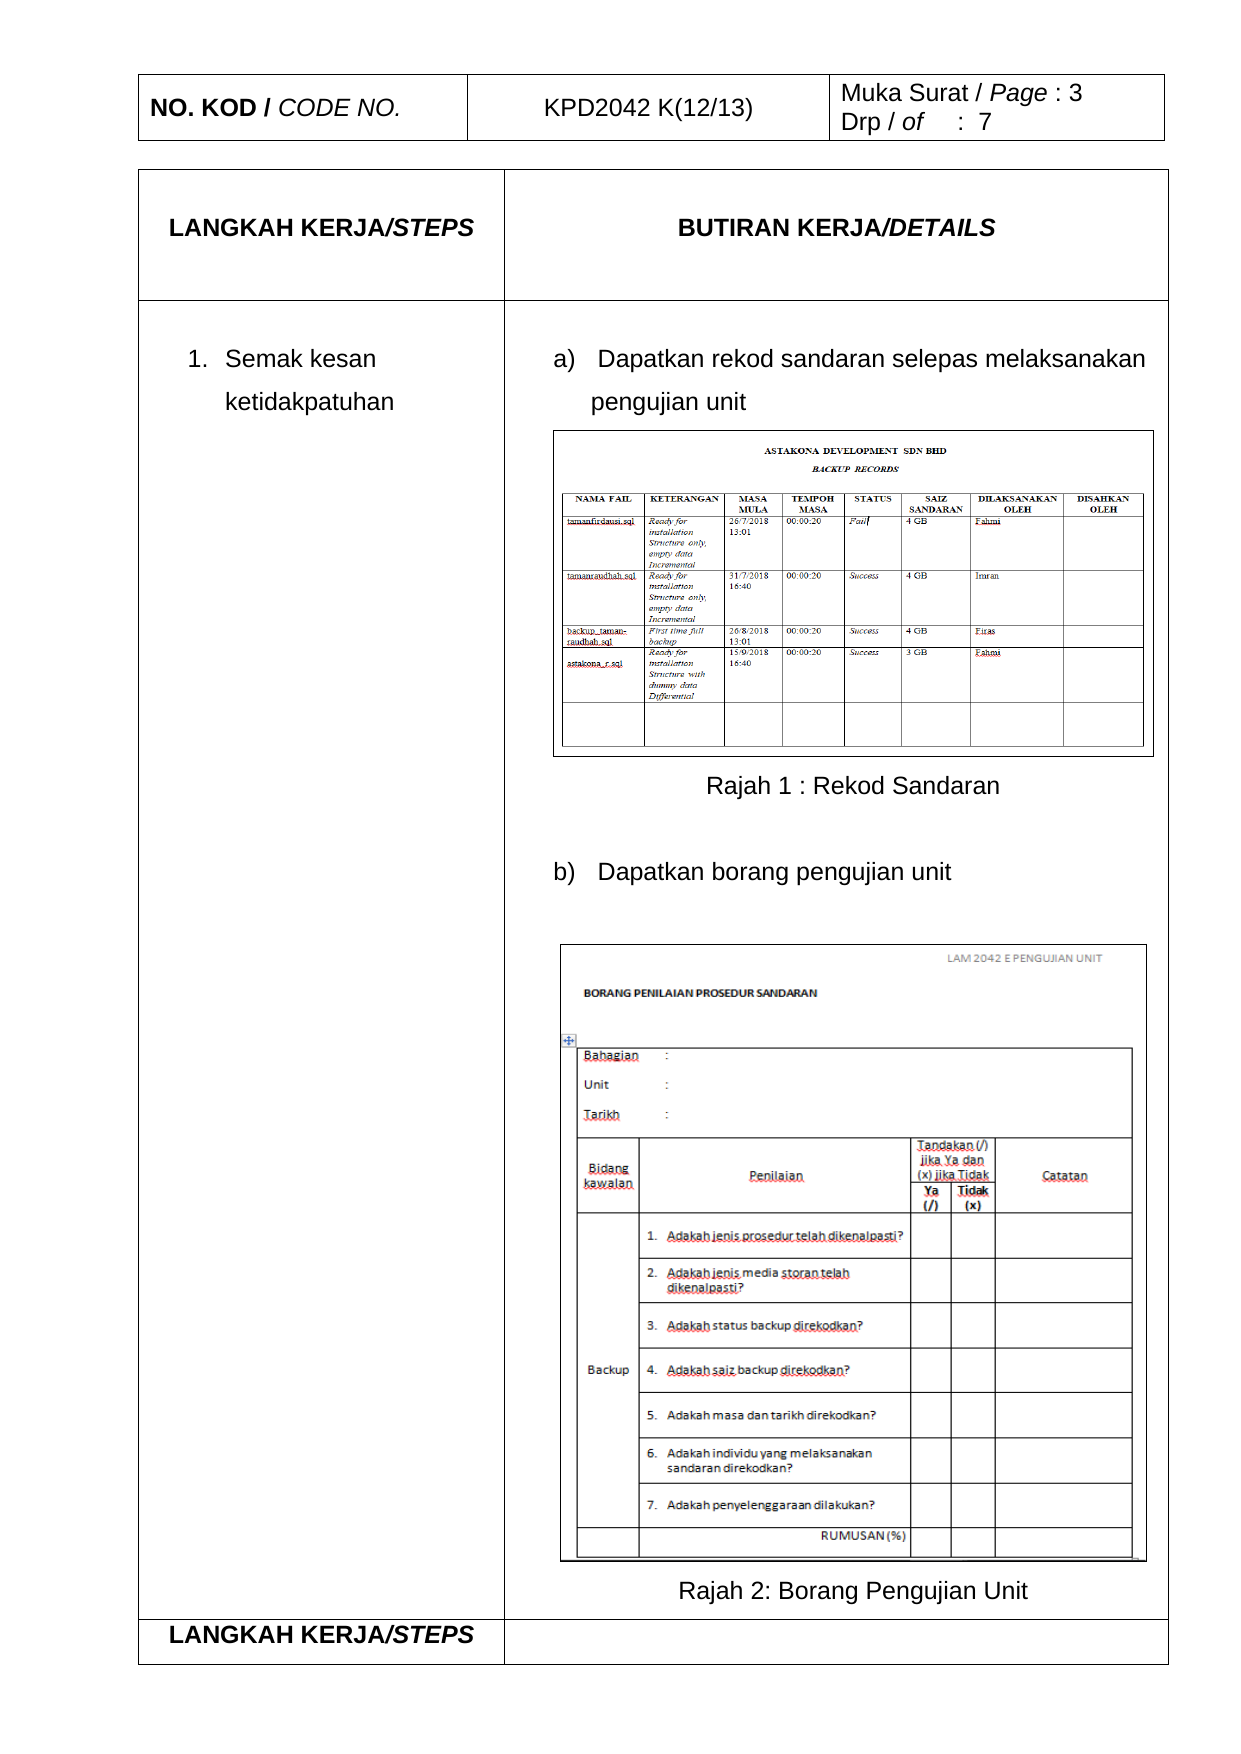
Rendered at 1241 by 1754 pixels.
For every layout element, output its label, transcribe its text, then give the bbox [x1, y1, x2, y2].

table_cell LANGKAH KERJA/STEPS [139, 170, 504, 299]
table_cell BUTIRAN KERJA/DETAILS [505, 170, 1168, 299]
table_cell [505, 1620, 1168, 1664]
table_cell Dapatkan rekod sandaran selepas melaksanakan pengujian unit Rajah 1 : Rekod Sandaran Dapatkan borang pengujian unit Rajah 2: Borang Pengujian Unit [505, 301, 1168, 1619]
table_cell LANGKAH KERJA/STEPS [139, 1620, 504, 1664]
picture [554, 431, 1153, 756]
picture [561, 945, 1146, 1561]
table_cell Semak kesan ketidakpatuhan [139, 301, 504, 1619]
